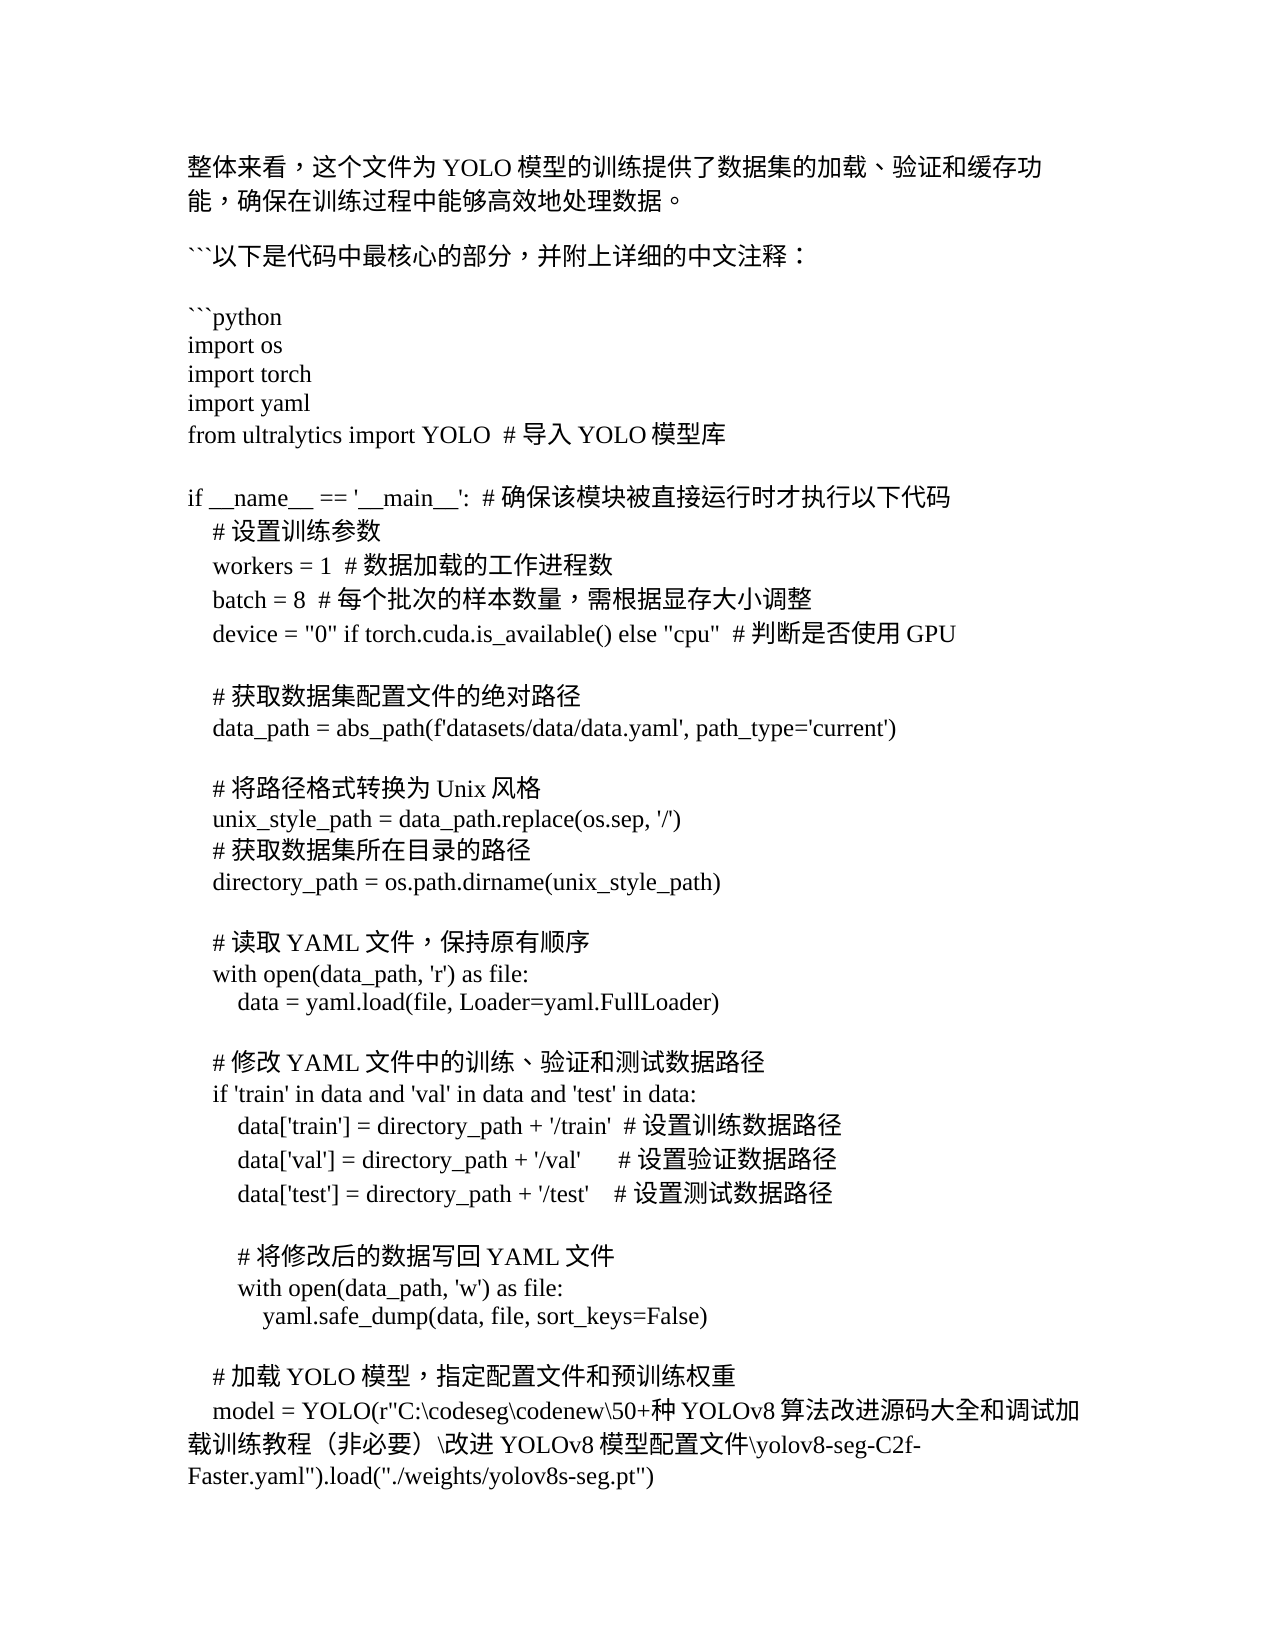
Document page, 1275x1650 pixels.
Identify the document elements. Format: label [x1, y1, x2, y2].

text [187, 239, 1087, 1490]
text [187, 150, 1087, 218]
